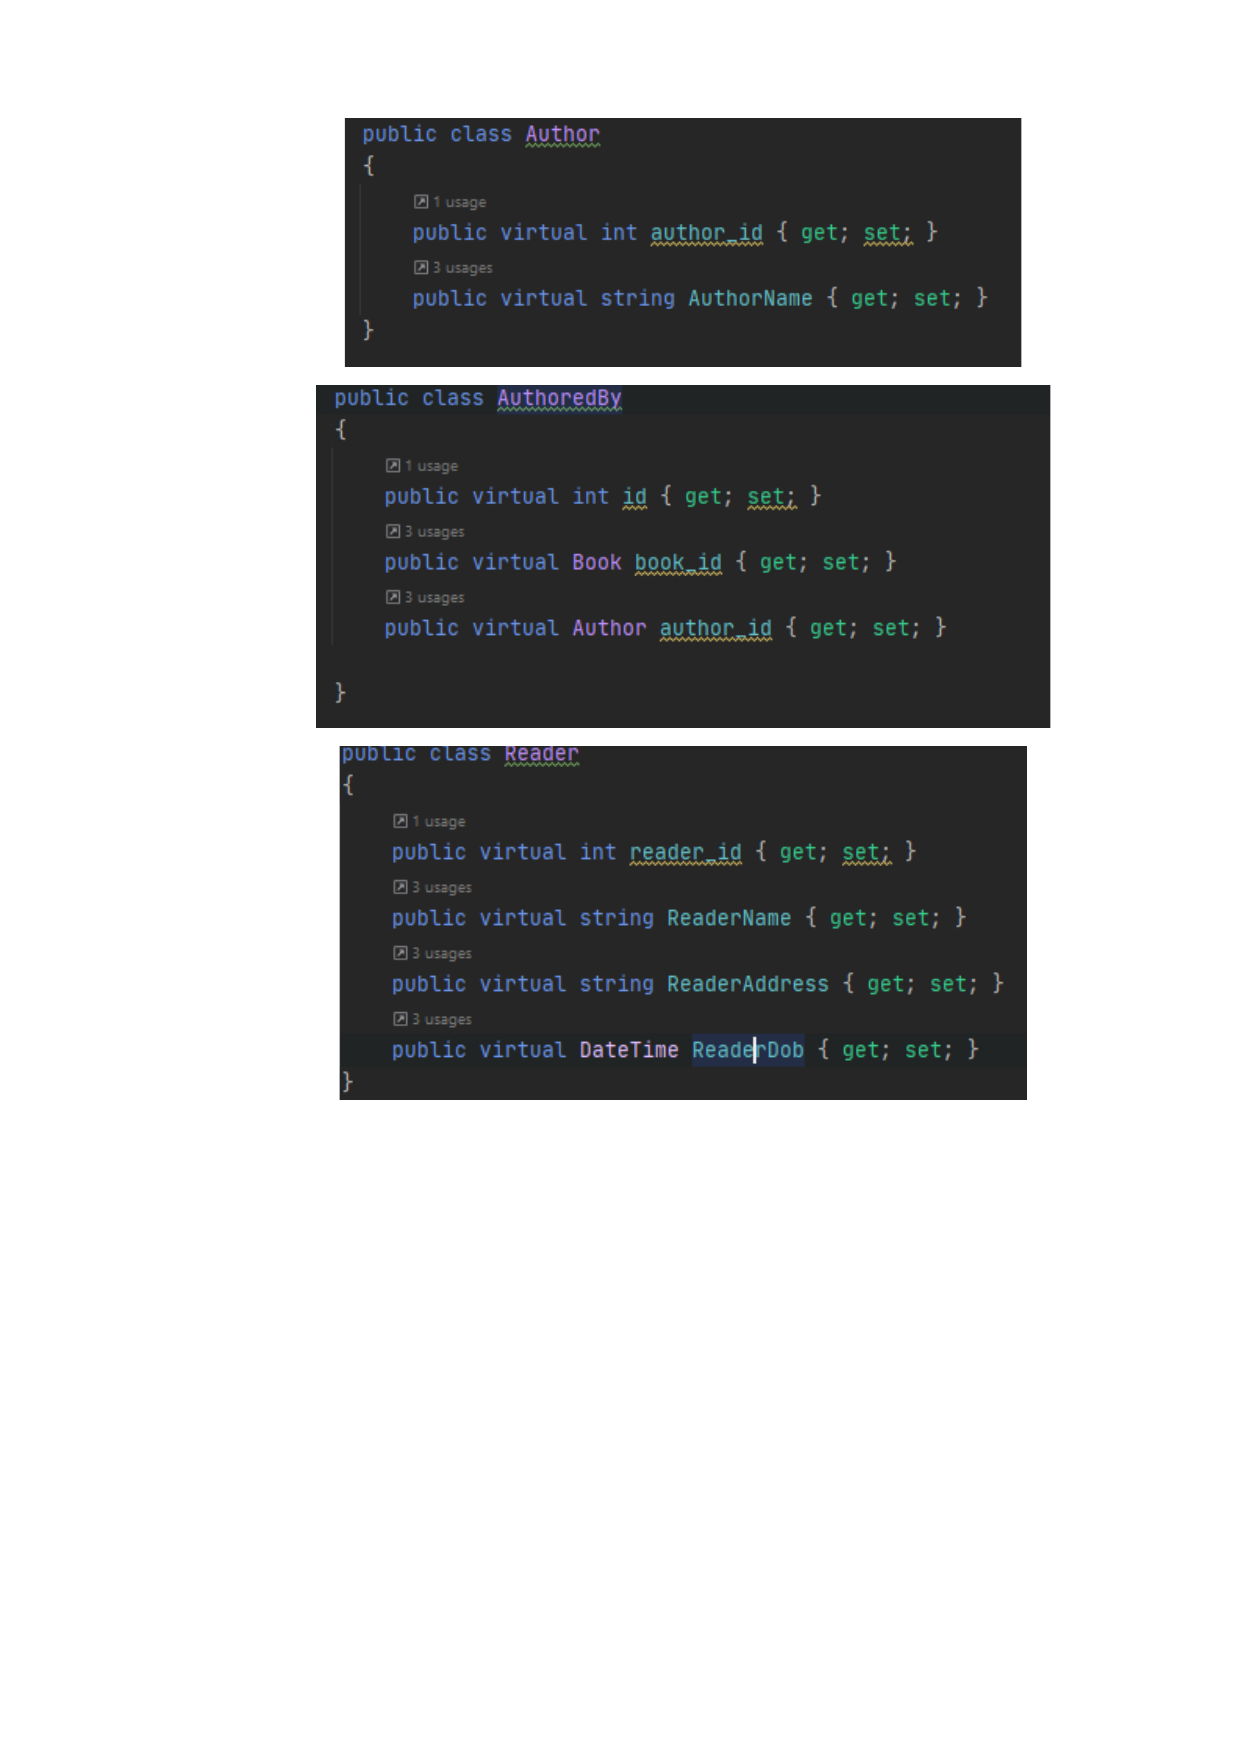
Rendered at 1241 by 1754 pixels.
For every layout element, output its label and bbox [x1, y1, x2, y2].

picture [344, 118, 1022, 367]
picture [339, 746, 1027, 1100]
picture [316, 385, 1051, 728]
